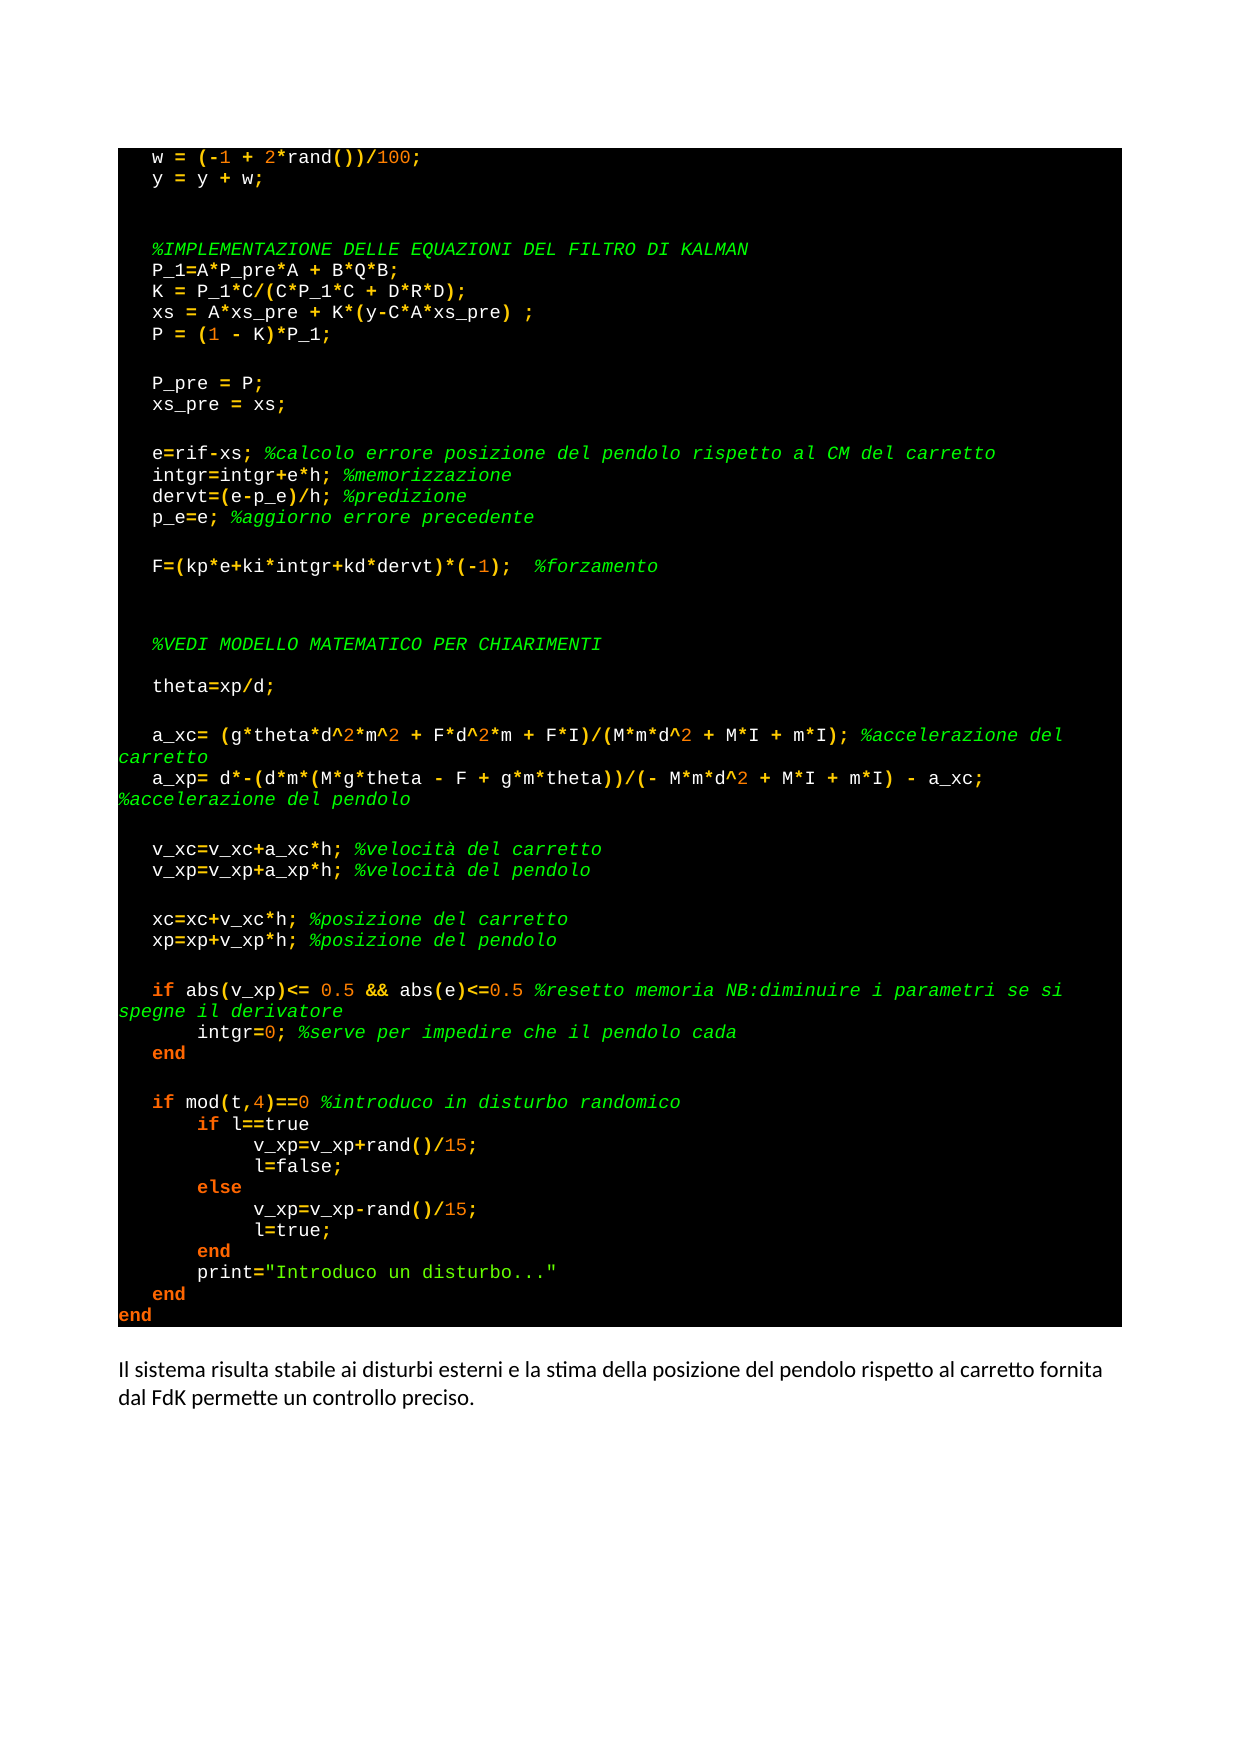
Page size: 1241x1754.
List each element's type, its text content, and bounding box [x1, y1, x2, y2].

text theta=xp/d; [118, 677, 1122, 698]
text a_xp= d*-(d*m*(M*g*theta - F + g*m*theta))/(- M*m*d^2 + M*I + m*I) - a_xc; %accelerazione del pendolo [118, 769, 1122, 811]
text v_xp=v_xp+rand()/15; [118, 1136, 1122, 1157]
text intgr=intgr+e*h; %memorizzazione [118, 465, 1122, 487]
text else [118, 1178, 1122, 1199]
text xc=xc+v_xc*h; %posizione del carretto [118, 910, 1122, 931]
text P = (1 - K)*P_1; [118, 324, 1122, 346]
text if abs(v_xp)<= 0.5 && abs(e)<=0.5 %resetto memoria NB:diminuire i parametri se si spegne il derivatore [118, 980, 1122, 1023]
text Il sistema risulta stabile ai disturbi esterni e la stima della posizione del pendolo rispetto al carretto fornita dal FdK permette un controllo preciso. [118, 1355, 1122, 1411]
text xp=xp+v_xp*h; %posizione del pendolo [118, 931, 1122, 952]
text xs_pre = xs; [118, 395, 1122, 416]
text xs = A*xs_pre + K*(y-C*A*xs_pre) ; [118, 303, 1122, 324]
text if mod(t,4)==0 %introduco in disturbo randomico [118, 1093, 1122, 1114]
text w = (-1 + 2*rand())/100; [118, 148, 1122, 169]
text end [118, 1044, 1122, 1065]
text v_xp=v_xp+a_xp*h; %velocità del pendolo [118, 861, 1122, 882]
text a_xc= (g*theta*d^2*m^2 + F*d^2*m + F*I)/(M*m*d^2 + M*I + m*I); %accelerazione del carretto [118, 726, 1122, 769]
text print="Introduco un disturbo..." [118, 1263, 1122, 1284]
text l=true; [118, 1221, 1122, 1242]
text v_xp=v_xp-rand()/15; [118, 1199, 1122, 1221]
text end [118, 1284, 1122, 1306]
text if l==true [118, 1114, 1122, 1136]
text P_pre = P; [118, 374, 1122, 395]
text y = y + w; [118, 169, 1122, 190]
text %VEDI MODELLO MATEMATICO PER CHIARIMENTI [118, 634, 1122, 656]
text l=false; [118, 1157, 1122, 1178]
text dervt=(e-p_e)/h; %predizione [118, 487, 1122, 508]
text %IMPLEMENTAZIONE DELLE EQUAZIONI DEL FILTRO DI KALMAN [118, 239, 1122, 261]
text end [118, 1242, 1122, 1263]
text F=(kp*e+ki*intgr+kd*dervt)*(-1); %forzamento [118, 557, 1122, 578]
text P_1=A*P_pre*A + B*Q*B; [118, 261, 1122, 282]
text v_xc=v_xc+a_xc*h; %velocità del carretto [118, 839, 1122, 861]
text end [118, 1306, 1122, 1327]
text K = P_1*C/(C*P_1*C + D*R*D); [118, 282, 1122, 303]
text p_e=e; %aggiorno errore precedente [118, 508, 1122, 529]
text e=rif-xs; %calcolo errore posizione del pendolo rispetto al CM del carretto [118, 444, 1122, 465]
text intgr=0; %serve per impedire che il pendolo cada [118, 1023, 1122, 1044]
